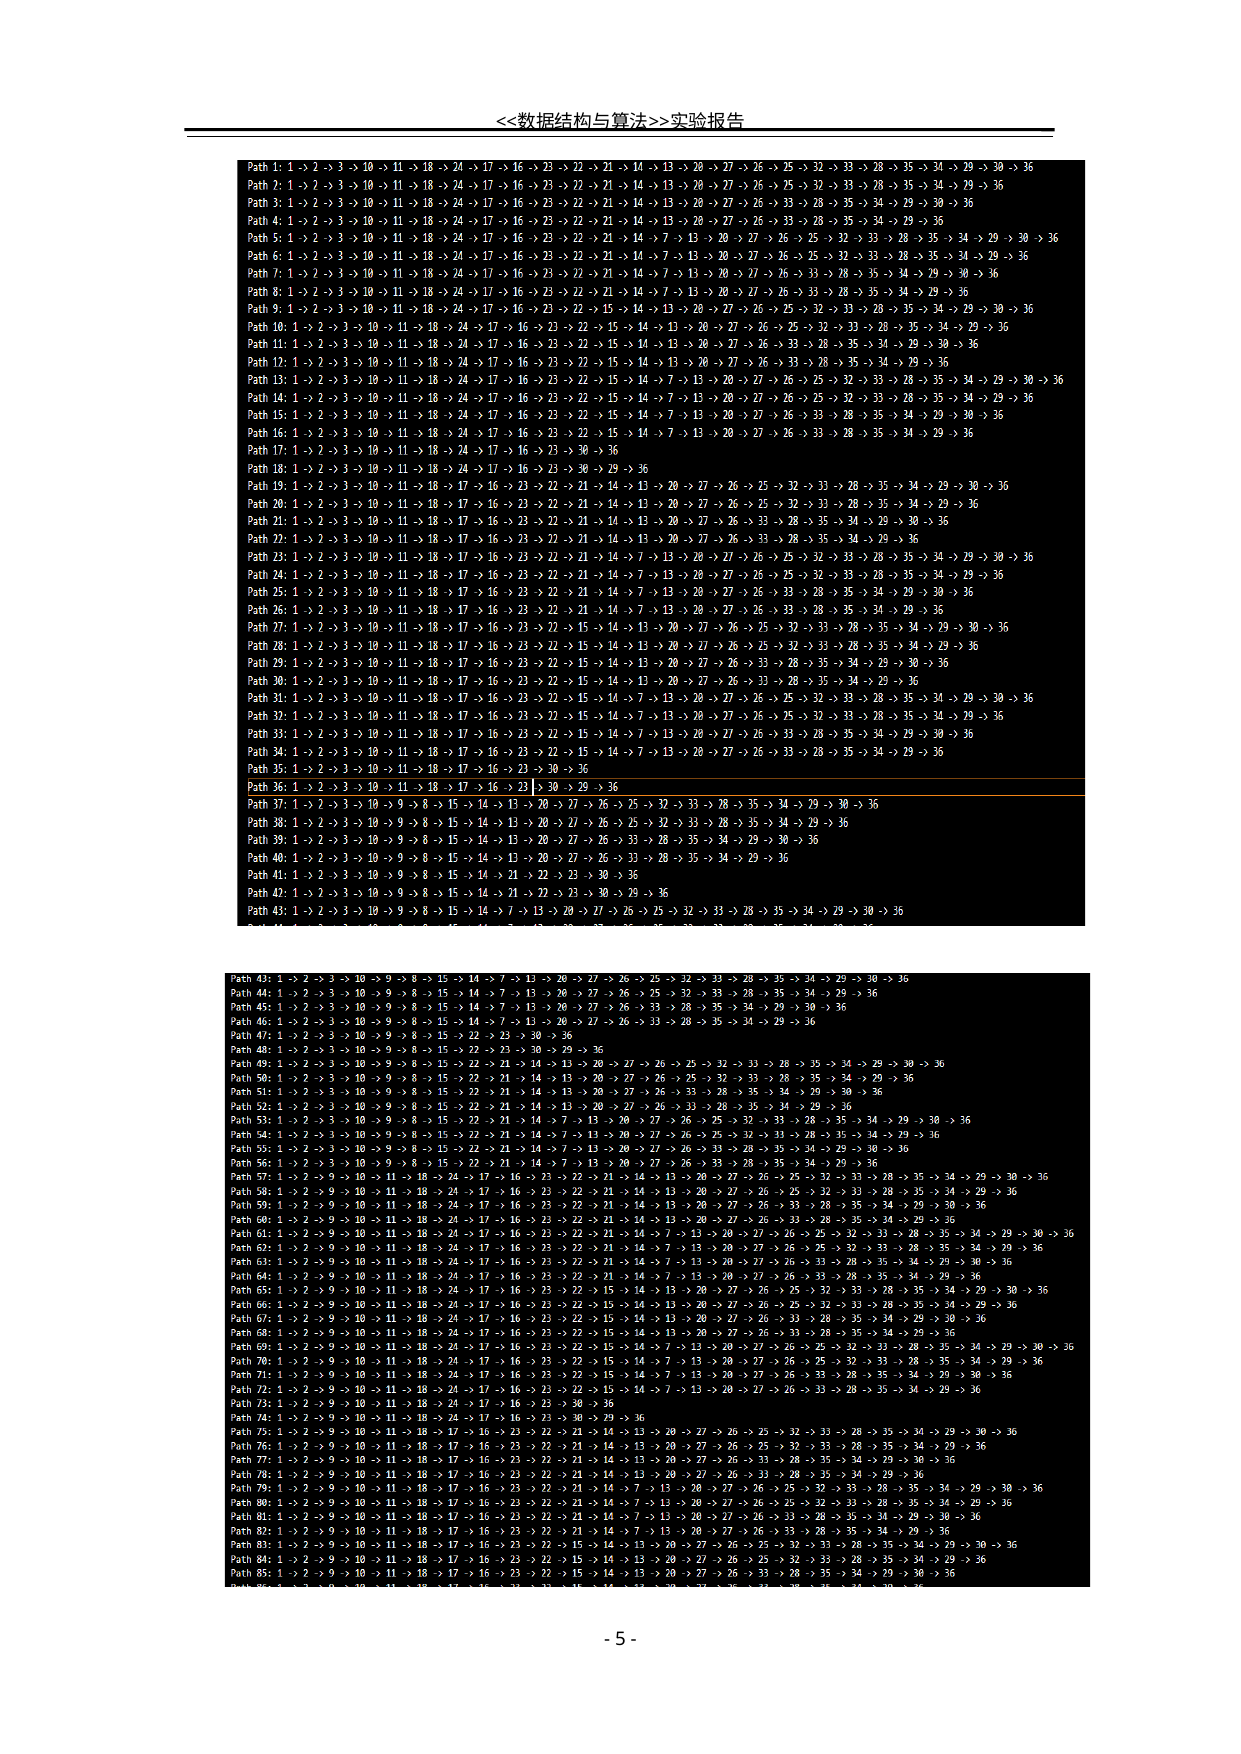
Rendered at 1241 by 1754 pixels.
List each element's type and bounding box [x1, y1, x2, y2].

picture [237, 160, 1085, 926]
picture [224, 973, 1091, 1587]
